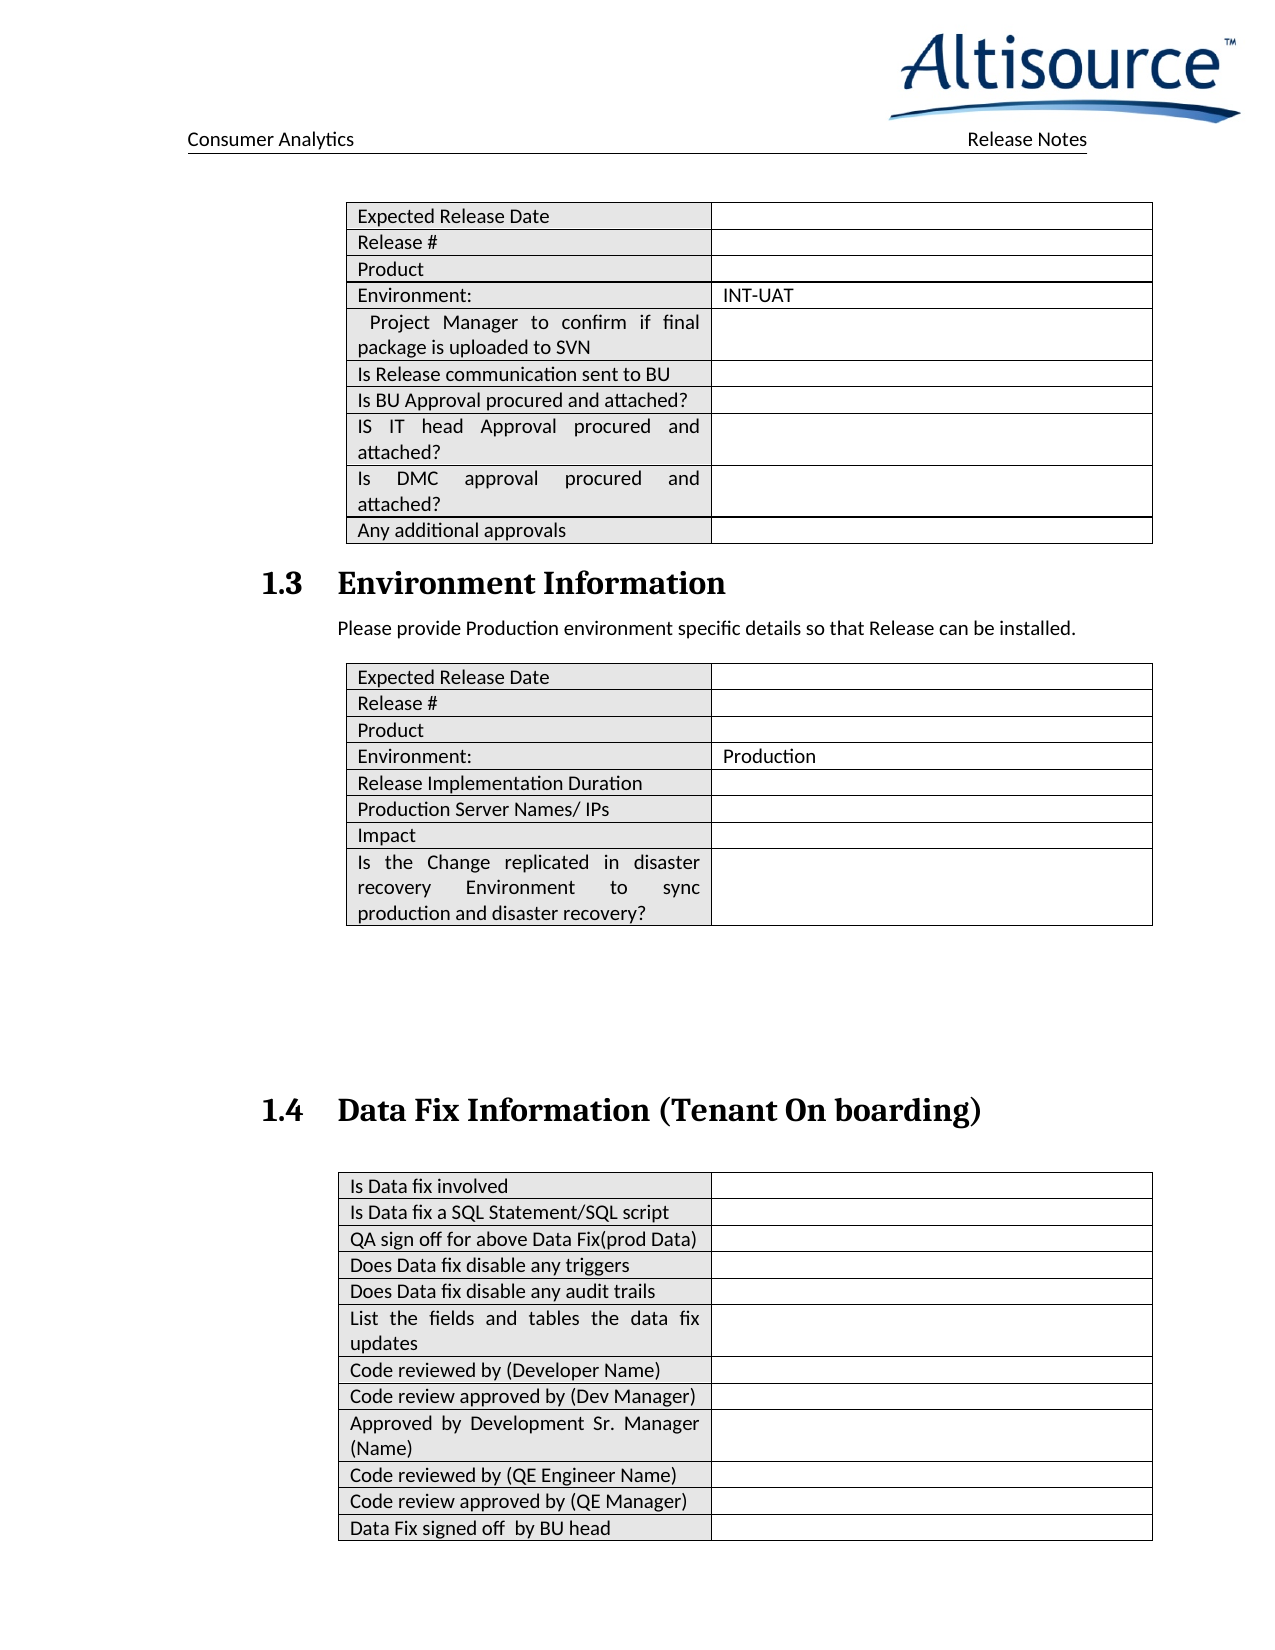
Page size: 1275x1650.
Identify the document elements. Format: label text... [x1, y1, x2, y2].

table_cell [712, 796, 1152, 822]
table_cell Code reviewed by (QE Engineer Name) [339, 1462, 711, 1487]
table_cell Does Data fix disable any audit trails [339, 1279, 711, 1304]
table_cell [712, 1226, 1152, 1251]
table_cell QA sign off for above Data Fix(prod Data) [339, 1226, 711, 1251]
table_cell [712, 1357, 1152, 1382]
table_cell [712, 1488, 1152, 1514]
table_header Expected Release Date [347, 203, 711, 228]
text Please provide Production environment specific details so that Release can be installed. [337, 615, 1087, 641]
subtitle Data Fix Information (Tenant On boarding) [262, 1091, 1087, 1130]
table_cell Environment: [347, 743, 711, 769]
table_cell Code review approved by (QE Manager) [339, 1488, 711, 1514]
table_cell IS IT head Approval procured and attached? [347, 414, 711, 464]
table_header Is Data fix involved [339, 1173, 711, 1198]
table_cell Project Manager to confirm if final package is uploaded to SVN [347, 309, 711, 360]
table_cell [712, 823, 1152, 848]
table_cell [712, 361, 1152, 386]
table_cell Any additional approvals [347, 518, 711, 543]
table_cell [712, 1384, 1152, 1409]
table_cell [712, 1515, 1152, 1540]
table_cell [712, 1462, 1152, 1487]
table_cell Production Server Names/ IPs [347, 796, 711, 822]
table_cell Is Data fix a SQL Statement/SQL script [339, 1199, 711, 1225]
table_cell Approved by Development Sr. Manager (Name) [339, 1410, 711, 1461]
table_cell [712, 309, 1152, 360]
table_cell INT-UAT [712, 283, 1152, 308]
table_header [712, 1173, 1152, 1198]
table_header Expected Release Date [347, 664, 711, 689]
table_cell Product [347, 717, 711, 742]
table_cell [712, 717, 1152, 742]
table_cell Release Implementation Duration [347, 770, 711, 795]
table_cell [712, 1199, 1152, 1225]
table_cell [712, 1279, 1152, 1304]
table_cell Environment: [347, 283, 711, 308]
table_cell Code reviewed by (Developer Name) [339, 1357, 711, 1382]
table_cell [712, 466, 1152, 516]
picture [862, 12, 1264, 124]
table_cell [712, 1410, 1152, 1461]
table_cell Is Release communication sent to BU [347, 361, 711, 386]
table_cell Is the Change replicated in disaster recovery Environment to sync production and disaster recovery? [347, 849, 711, 925]
table_cell Is BU Approval procured and attached? [347, 387, 711, 413]
table_cell [712, 230, 1152, 255]
table_header [712, 664, 1152, 689]
table_cell [712, 1252, 1152, 1278]
subtitle Environment Information [262, 564, 1087, 603]
table_cell [712, 518, 1152, 543]
table_cell [712, 387, 1152, 413]
table_cell [712, 414, 1152, 464]
table_cell [712, 849, 1152, 925]
table_cell Does Data fix disable any triggers [339, 1252, 711, 1278]
table_cell Data Fix signed off by BU head [339, 1515, 711, 1540]
table_cell Release # [347, 690, 711, 716]
table_cell Is DMC approval procured and attached? [347, 466, 711, 516]
table_cell [712, 256, 1152, 281]
table_cell [712, 690, 1152, 716]
table_cell Production [712, 743, 1152, 769]
table_cell Release # [347, 230, 711, 255]
table_cell Code review approved by (Dev Manager) [339, 1384, 711, 1409]
table_header [712, 203, 1152, 228]
table_cell List the fields and tables the data fix updates [339, 1305, 711, 1356]
table_cell Product [347, 256, 711, 281]
table_cell Impact [347, 823, 711, 848]
table_cell [712, 1305, 1152, 1356]
table_cell [712, 770, 1152, 795]
